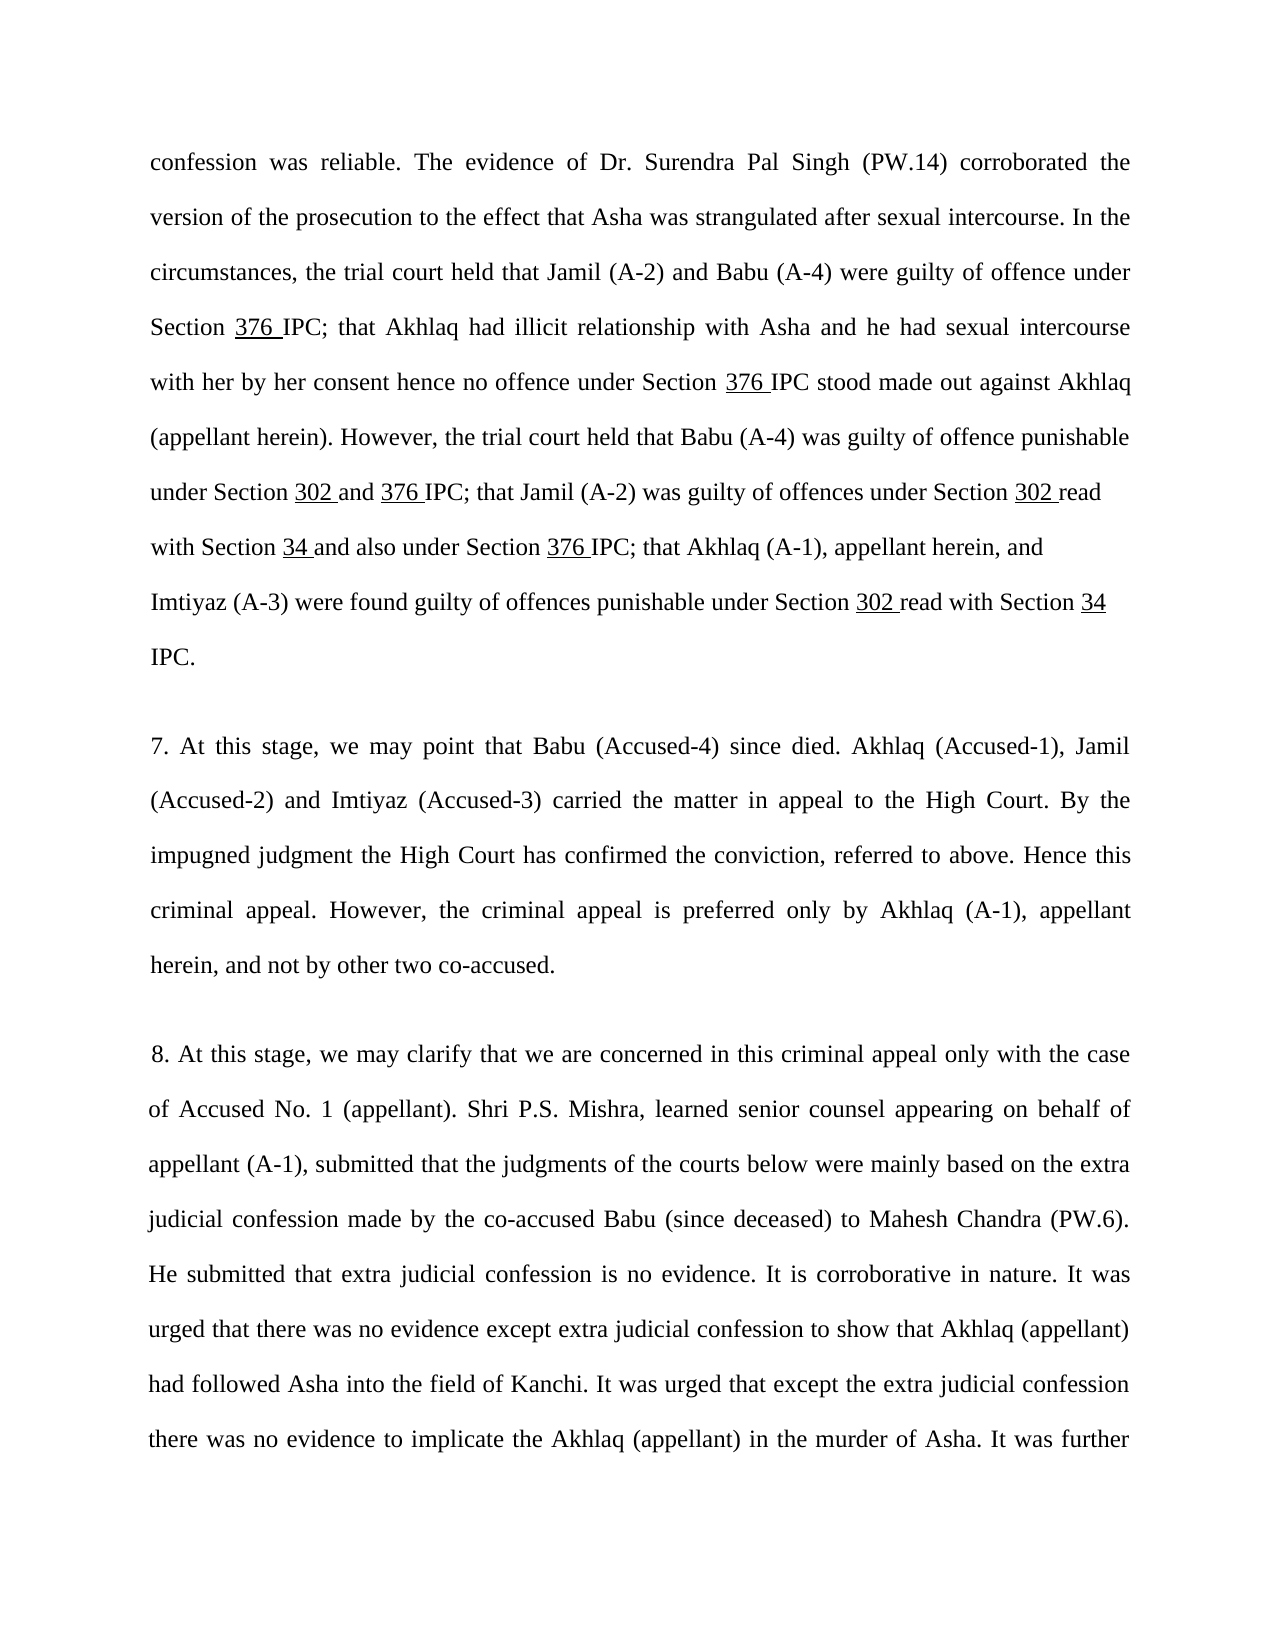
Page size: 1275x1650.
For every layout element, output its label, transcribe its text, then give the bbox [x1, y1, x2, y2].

text with Section 34 and also under Section 376 IPC; that Akhlaq (A-1), appellant herein, and Imtiyaz (A-3) were found guilty of offences punishable under Section 302 read with Section 34 IPC. [150, 532, 1131, 671]
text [150, 147, 1132, 506]
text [148, 1039, 1131, 1453]
text 7. At this stage, we may point that Babu (Accused-4) since died. Akhlaq (Accused-1), Jamil (Accused-2) and Imtiyaz (Accused-3) carried the matter in appeal to the High Court. By the impugned judgment the High Court has confirmed the conviction, referred to above. Hence this criminal appeal. However, the criminal appeal is preferred only by Akhlaq (A-1), appellant herein, and not by other two co-accused. [150, 731, 1132, 979]
